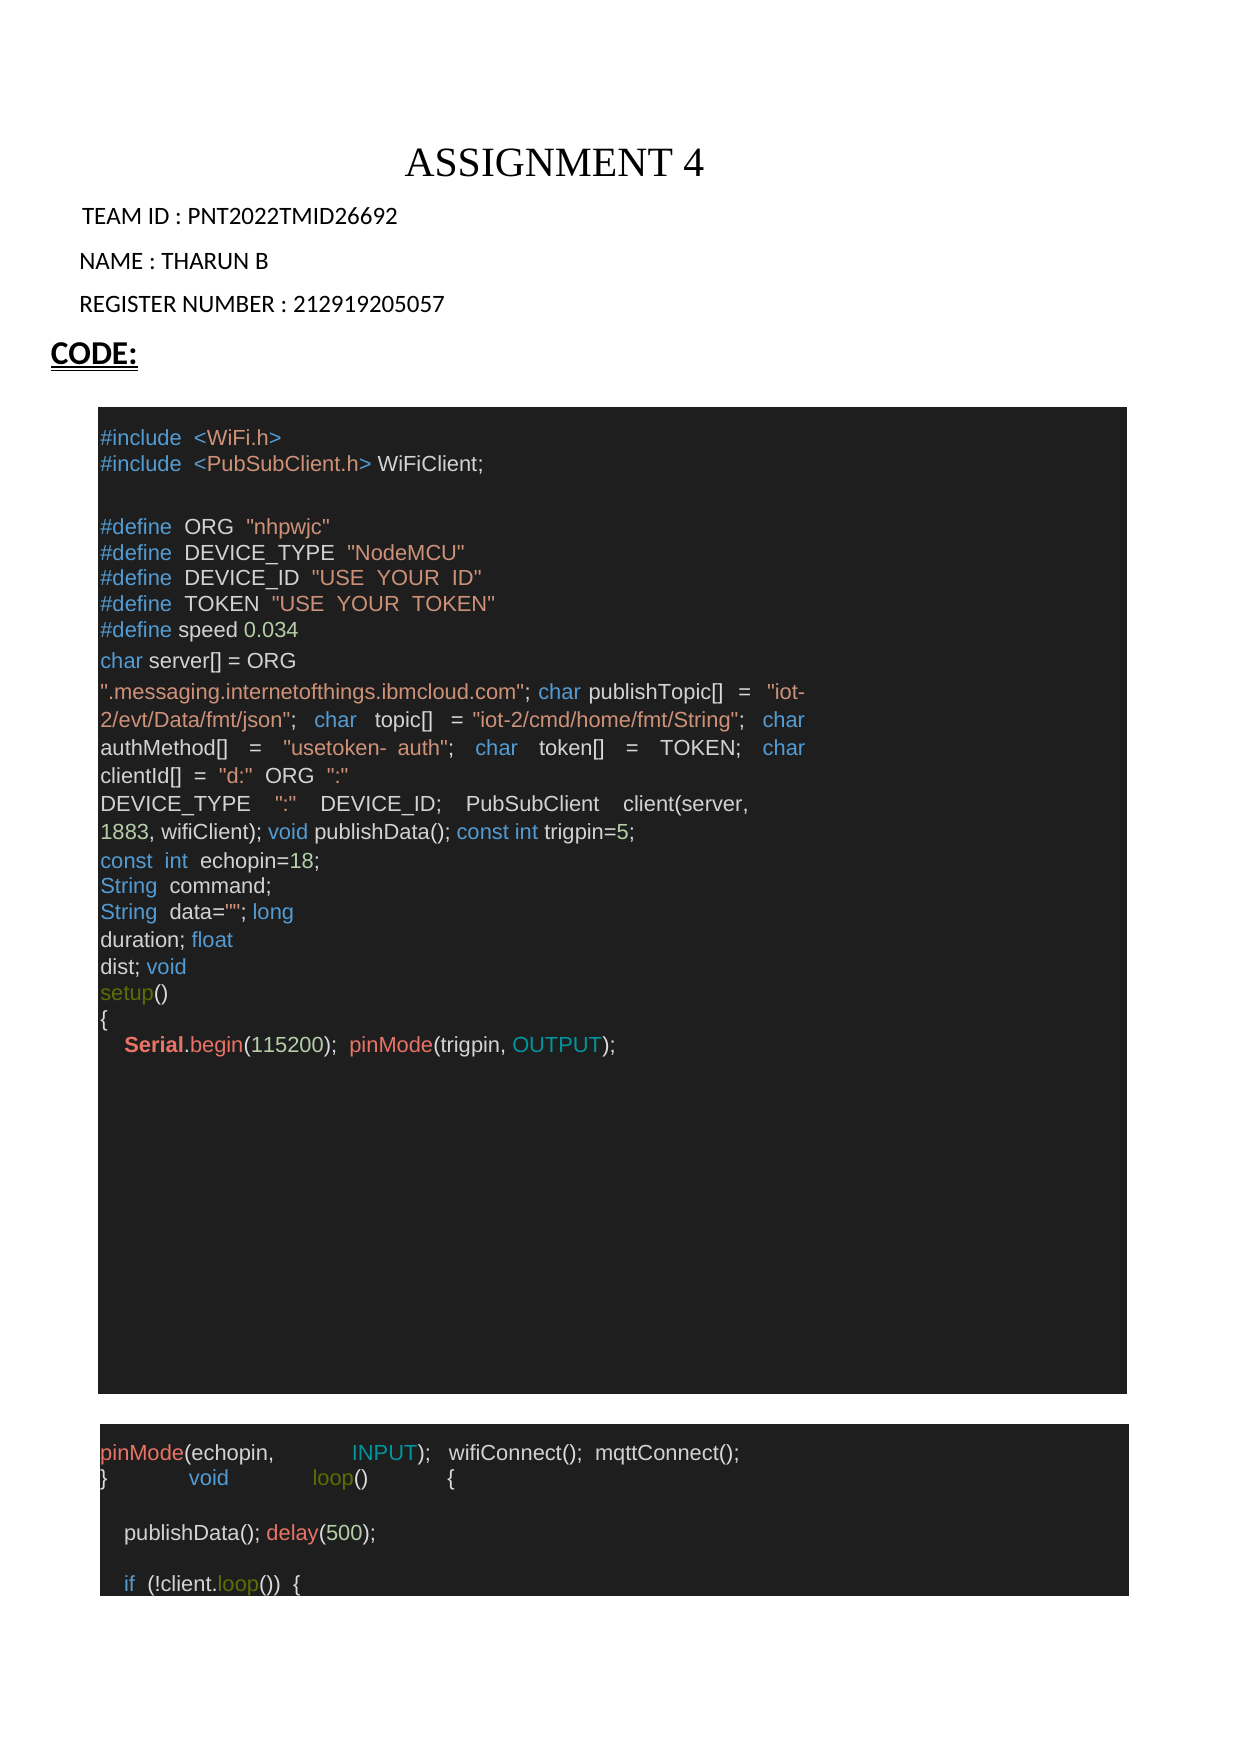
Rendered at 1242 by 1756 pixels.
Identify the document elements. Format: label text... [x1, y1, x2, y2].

text NAME : THARUN B [39, 245, 1069, 276]
text ASSIGNMENT 4 [39, 137, 1069, 185]
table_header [100, 1424, 1129, 1596]
table_header #include <WiFi.h> #include <PubSubClient.h> WiFiClient; #define ORG "nhpwjc" #define DEVICE_TYPE "NodeMCU" #define DEVICE_ID "USE YOUR ID" #define TOKEN "USE YOUR TOKEN" #define speed 0.034 char server[] = ORG ".messaging.internetofthings.ibmcloud.com"; char publishTopic[] = "iot-2/evt/Data/fmt/json"; char topic[] = "iot-2/cmd/home/fmt/String"; char authMethod[] = "usetoken- auth"; char token[] = TOKEN; char clientId[] = "d:" ORG ":" DEVICE_TYPE ":" DEVICE_ID; PubSubClient client(server, 1883, wifiClient); void publishData(); const int trigpin=5; const int echopin=18; String command; String data=""; long duration; float dist; void setup() { Serial.begin(115200); pinMode(trigpin, OUTPUT); [98, 407, 1127, 1394]
text CODE: [51, 332, 1069, 373]
text REGISTER NUMBER : 212919205057 [39, 288, 1069, 319]
text TEAM ID : PNT2022TMID26692 [39, 200, 1069, 230]
